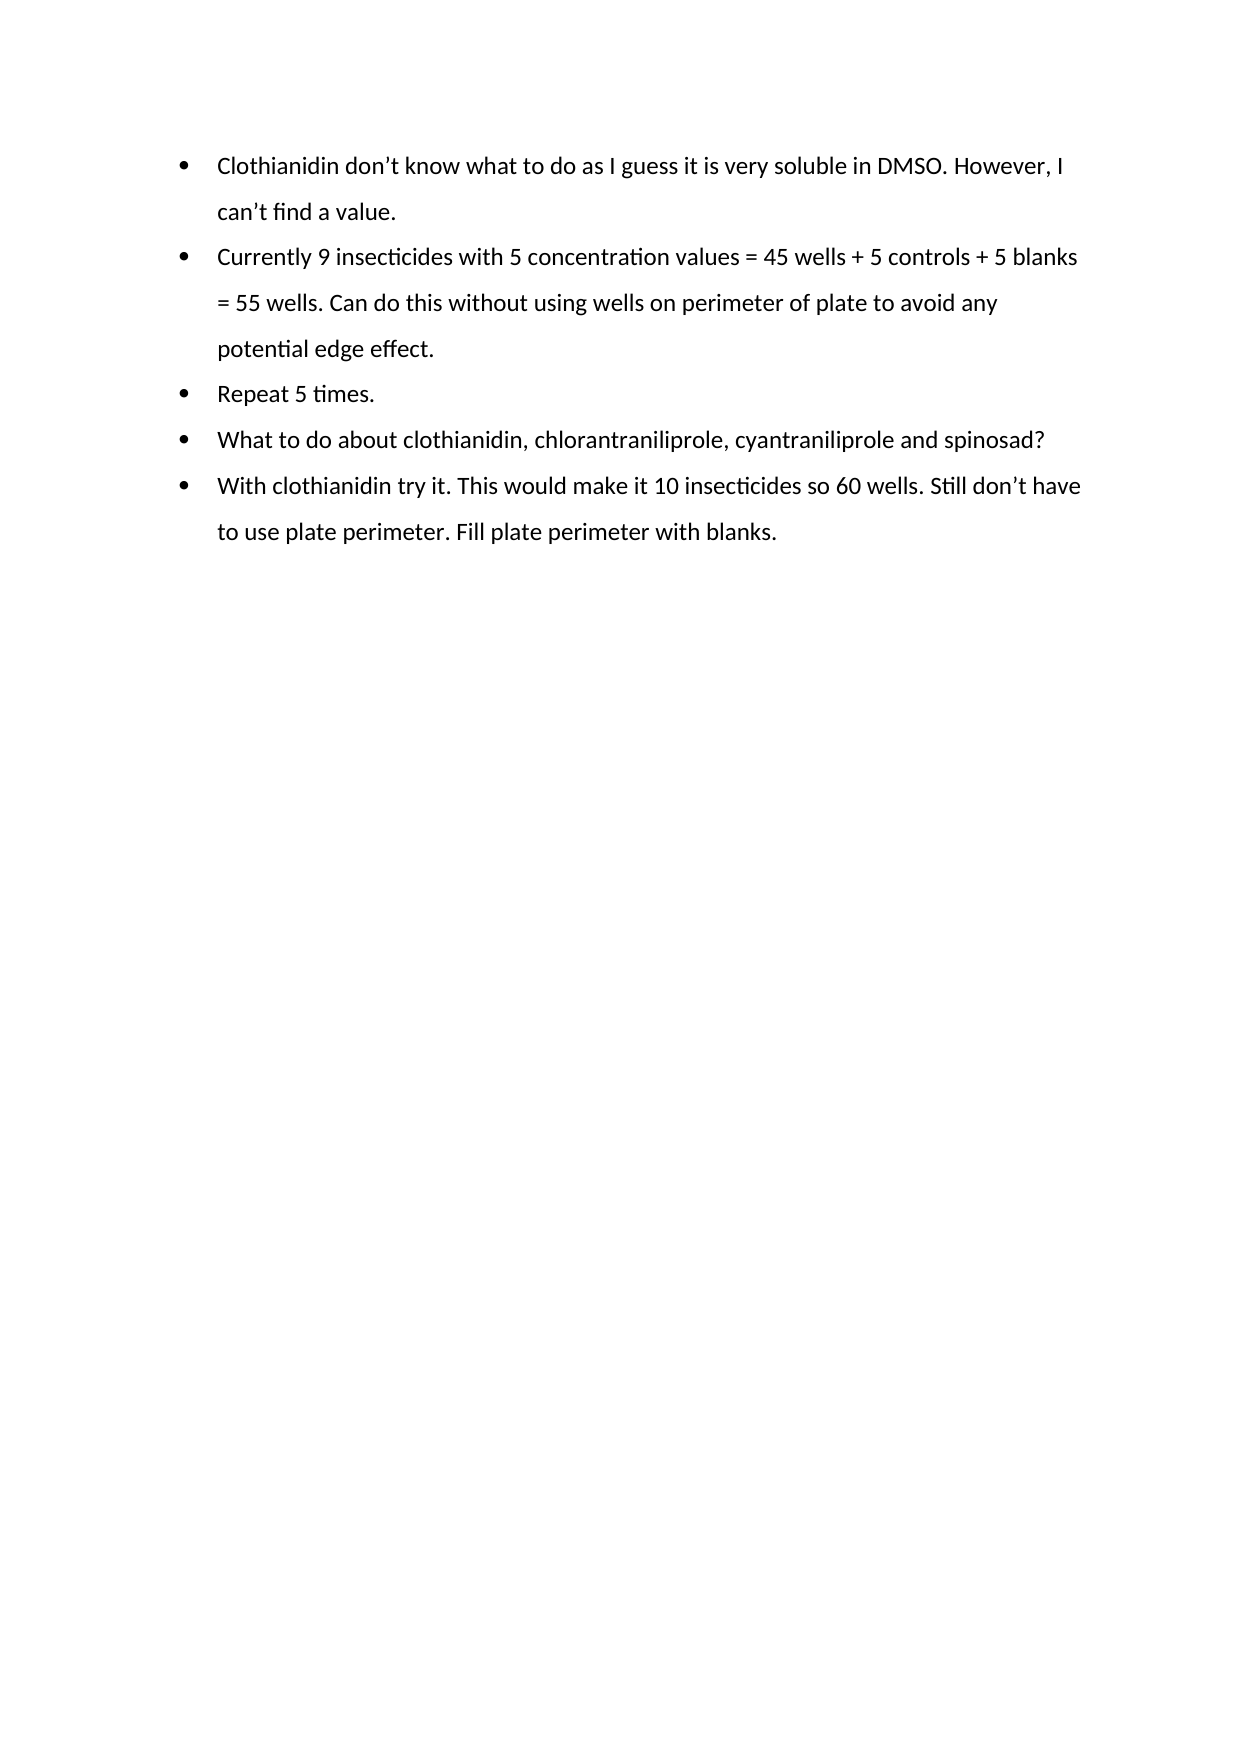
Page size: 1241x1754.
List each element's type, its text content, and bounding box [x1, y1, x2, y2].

list What to do about clothianidin, chlorantraniliprole, cyantraniliprole and spinosad? [179, 424, 1090, 455]
list Currently 9 insecticides with 5 concentration values = 45 wells + 5 controls + 5 blanks = 55 wells. Can do this without using wells on perimeter of plate to avoid any potential edge effect. [179, 241, 1090, 363]
list Repeat 5 times. [179, 379, 1090, 409]
list Clothianidin don’t know what to do as I guess it is very soluble in DMSO. However, I can’t find a value. [179, 150, 1090, 226]
list With clothianidin try it. This would make it 10 insecticides so 60 wells. Still don’t have to use plate perimeter. Fill plate perimeter with blanks. [179, 470, 1090, 546]
